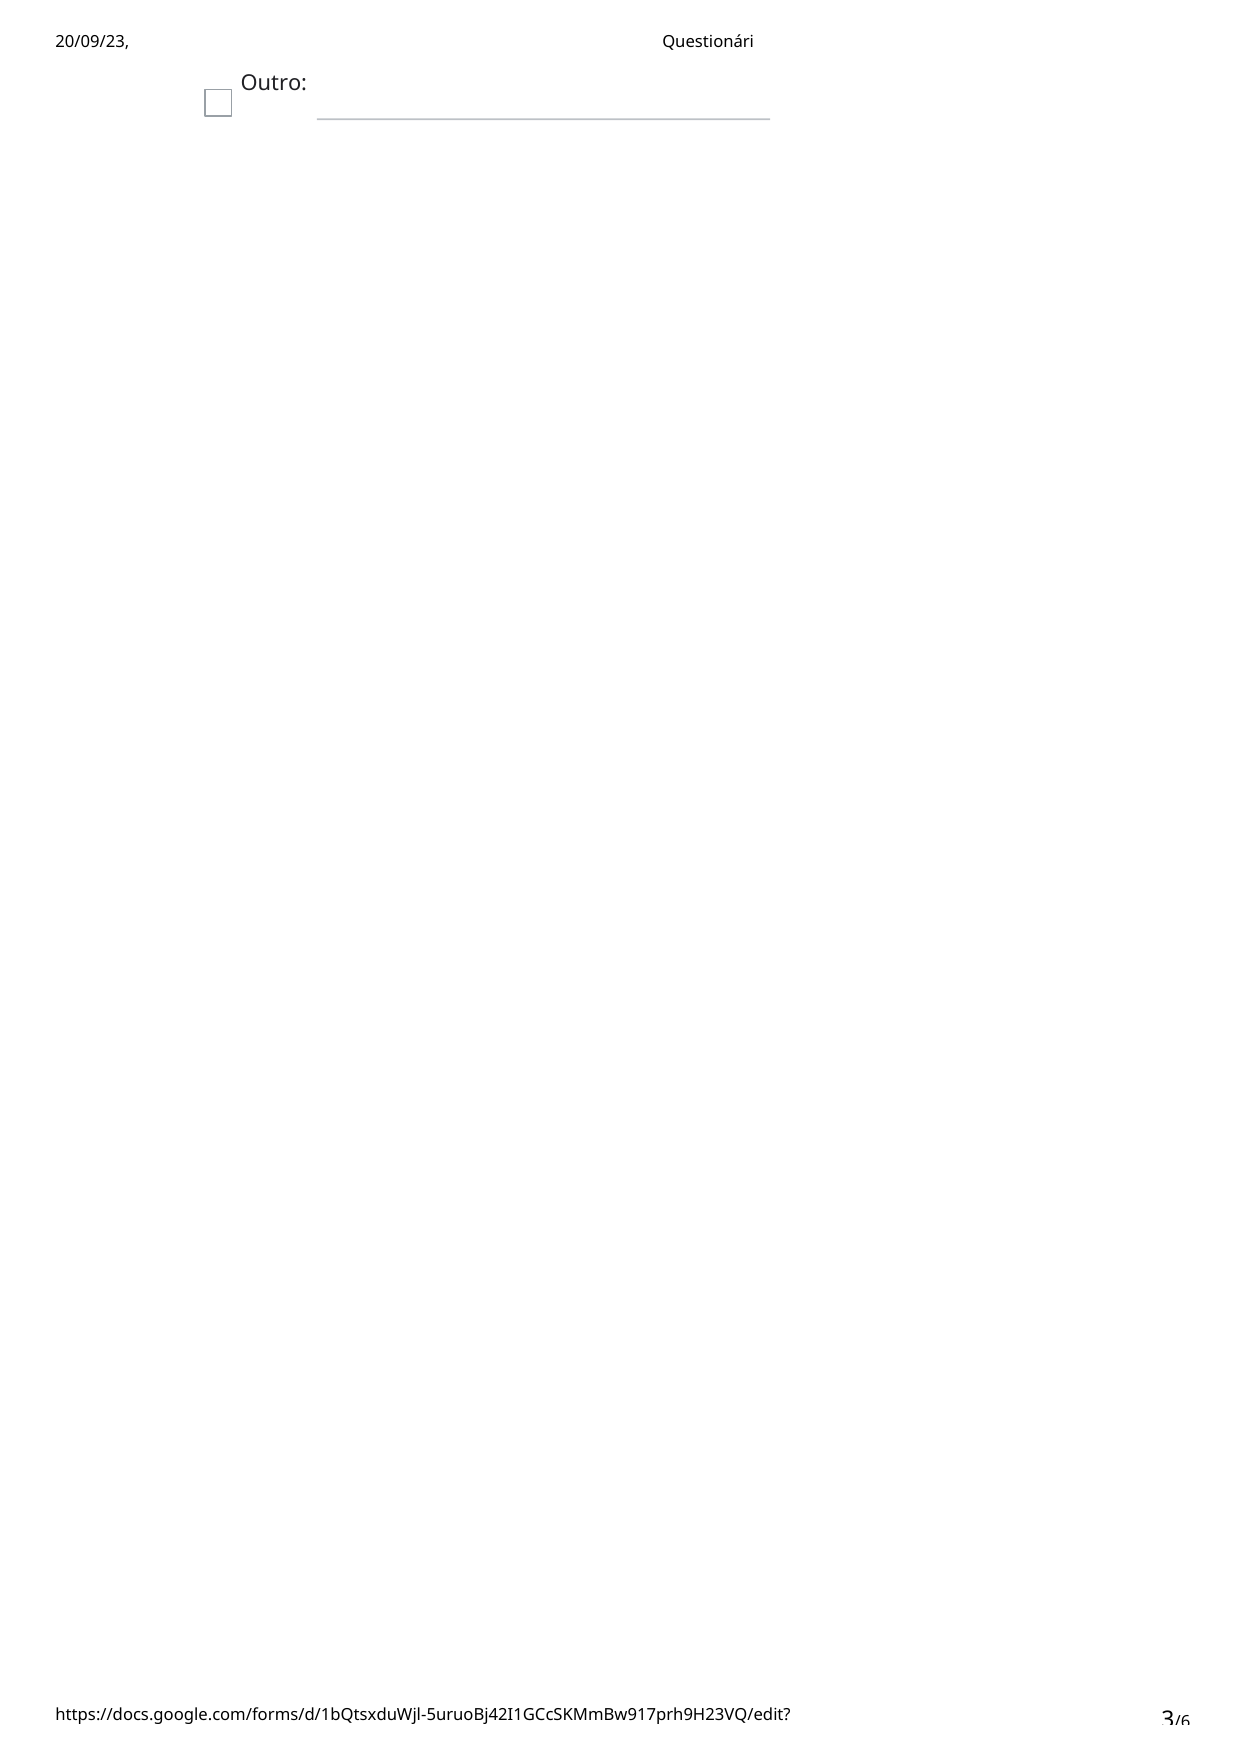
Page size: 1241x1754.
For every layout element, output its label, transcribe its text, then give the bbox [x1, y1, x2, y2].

text Outro: [240, 67, 1132, 96]
